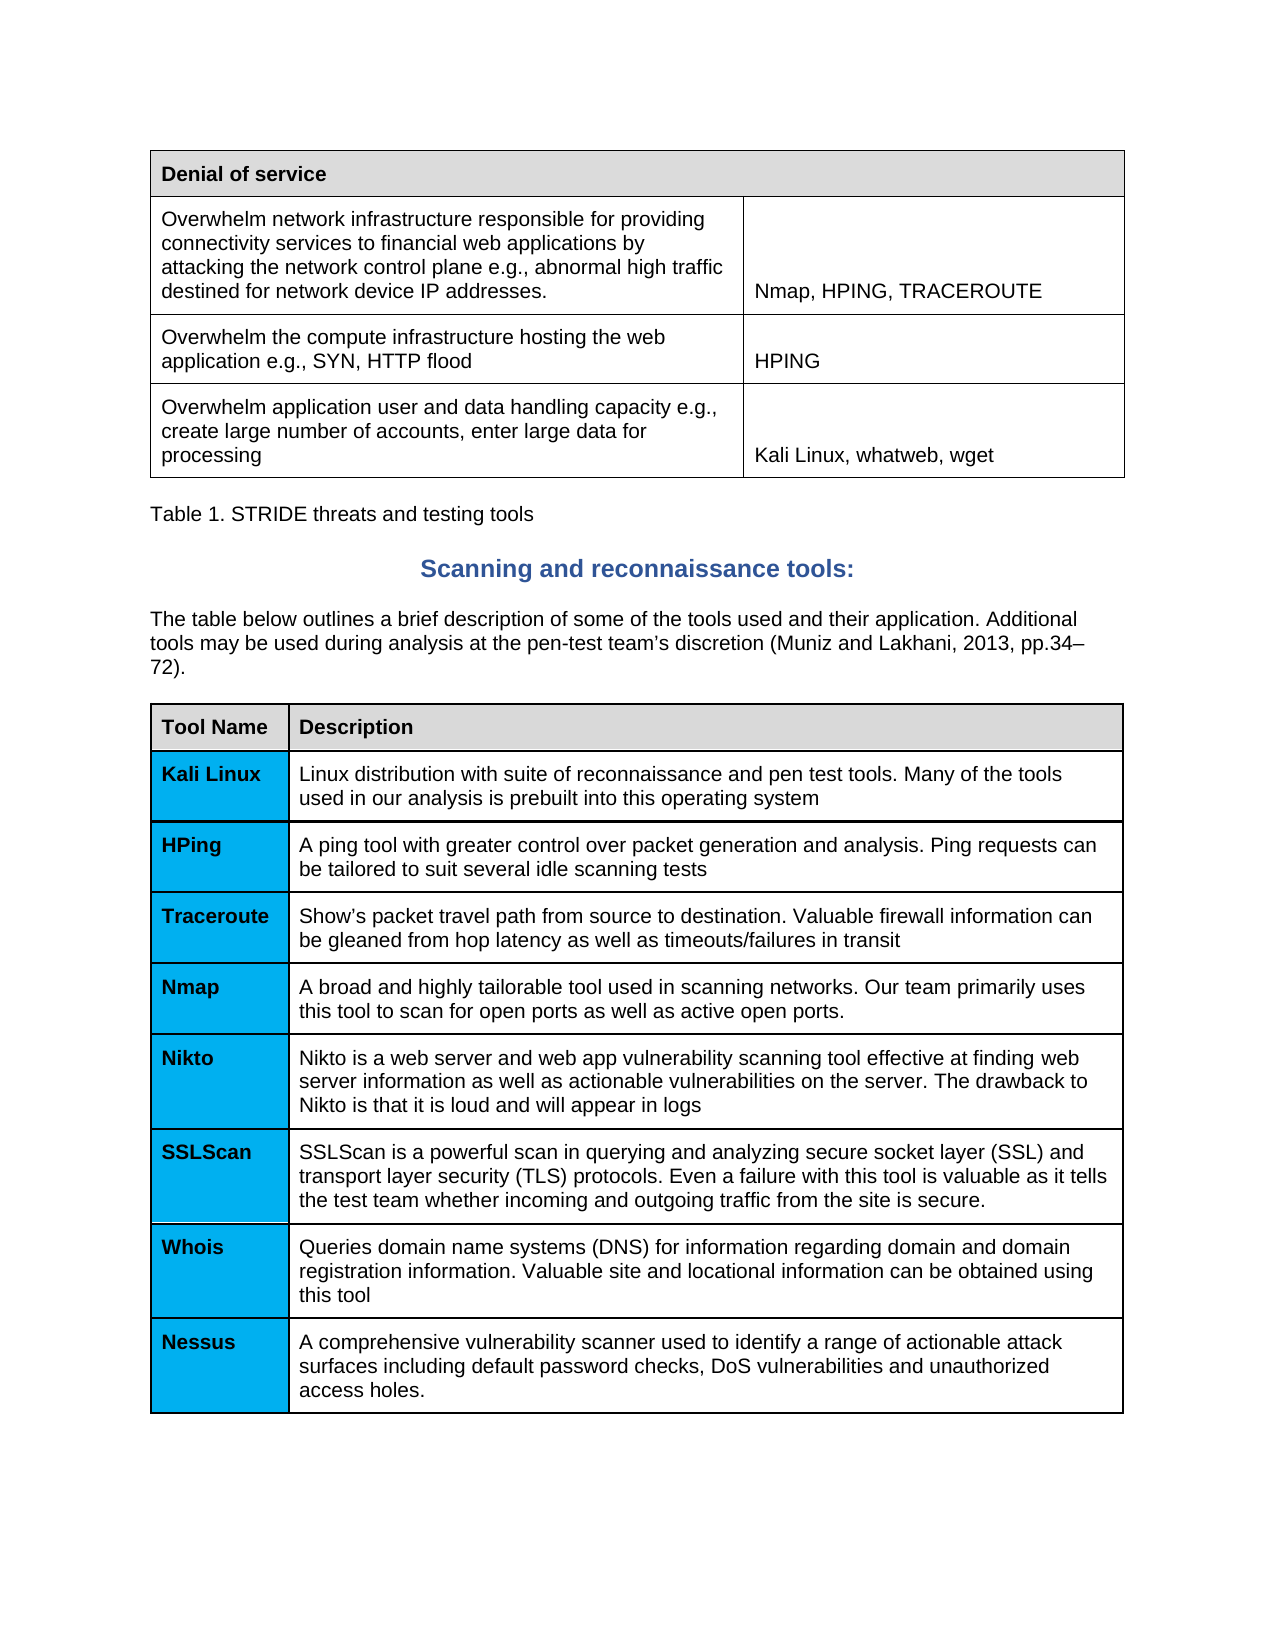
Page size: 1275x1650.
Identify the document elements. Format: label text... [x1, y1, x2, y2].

table_header Description [290, 705, 1122, 749]
text The table below outlines a brief description of some of the tools used and their application. Additional tools may be used during analysis at the pen-test team’s discretion (Muniz and Lakhani, 2013, pp.34–72). [150, 607, 1125, 679]
table_cell HPING [744, 315, 1124, 383]
table_cell Nikto is a web server and web app vulnerability scanning tool effective at finding web server information as well as actionable vulnerabilities on the server. The drawback to Nikto is that it is loud and will appear in logs [290, 1035, 1122, 1128]
table_cell A ping tool with greater control over packet generation and analysis. Ping requests can be tailored to suit several idle scanning tests [290, 823, 1122, 891]
table_cell A broad and highly tailorable tool used in scanning networks. Our team primarily uses this tool to scan for open ports as well as active open ports. [290, 964, 1122, 1033]
table_cell Denial of service [151, 151, 1124, 196]
table_cell Queries domain name systems (DNS) for information regarding domain and domain registration information. Valuable site and locational information can be obtained using this tool [290, 1225, 1122, 1317]
table_cell Overwhelm the compute infrastructure hosting the web application e.g., SYN, HTTP flood [151, 315, 743, 383]
table_cell Overwhelm application user and data handling capacity e.g., create large number of accounts, enter large data for processing [151, 384, 743, 477]
table_cell Kali Linux [152, 752, 288, 820]
text Scanning and reconnaissance tools: [150, 554, 1125, 583]
table_cell Whois [152, 1225, 288, 1317]
table_cell Traceroute [152, 893, 288, 962]
table_cell Nikto [152, 1035, 288, 1128]
table_cell Nessus [152, 1319, 288, 1412]
text Table 1. STRIDE threats and testing tools [150, 502, 1125, 526]
table_cell A comprehensive vulnerability scanner used to identify a range of actionable attack surfaces including default password checks, DoS vulnerabilities and unauthorized access holes. [290, 1319, 1122, 1412]
table_cell HPing [152, 823, 288, 891]
table_cell Nmap [152, 964, 288, 1033]
table_cell Linux distribution with suite of reconnaissance and pen test tools. Many of the tools used in our analysis is prebuilt into this operating system [290, 752, 1122, 820]
table_cell Show’s packet travel path from source to destination. Valuable firewall information can be gleaned from hop latency as well as timeouts/failures in transit [290, 893, 1122, 962]
table_cell Kali Linux, whatweb, wget [744, 384, 1124, 477]
table_cell SSLScan [152, 1130, 288, 1222]
table_cell SSLScan is a powerful scan in querying and analyzing secure socket layer (SSL) and transport layer security (TLS) protocols. Even a failure with this tool is valuable as it tells the test team whether incoming and outgoing traffic from the site is secure. [290, 1130, 1122, 1222]
table_cell Overwhelm network infrastructure responsible for providing connectivity services to financial web applications by attacking the network control plane e.g., abnormal high traffic destined for network device IP addresses. [151, 197, 743, 313]
table_cell Nmap, HPING, TRACEROUTE [744, 197, 1124, 313]
table_header Tool Name [152, 705, 288, 749]
